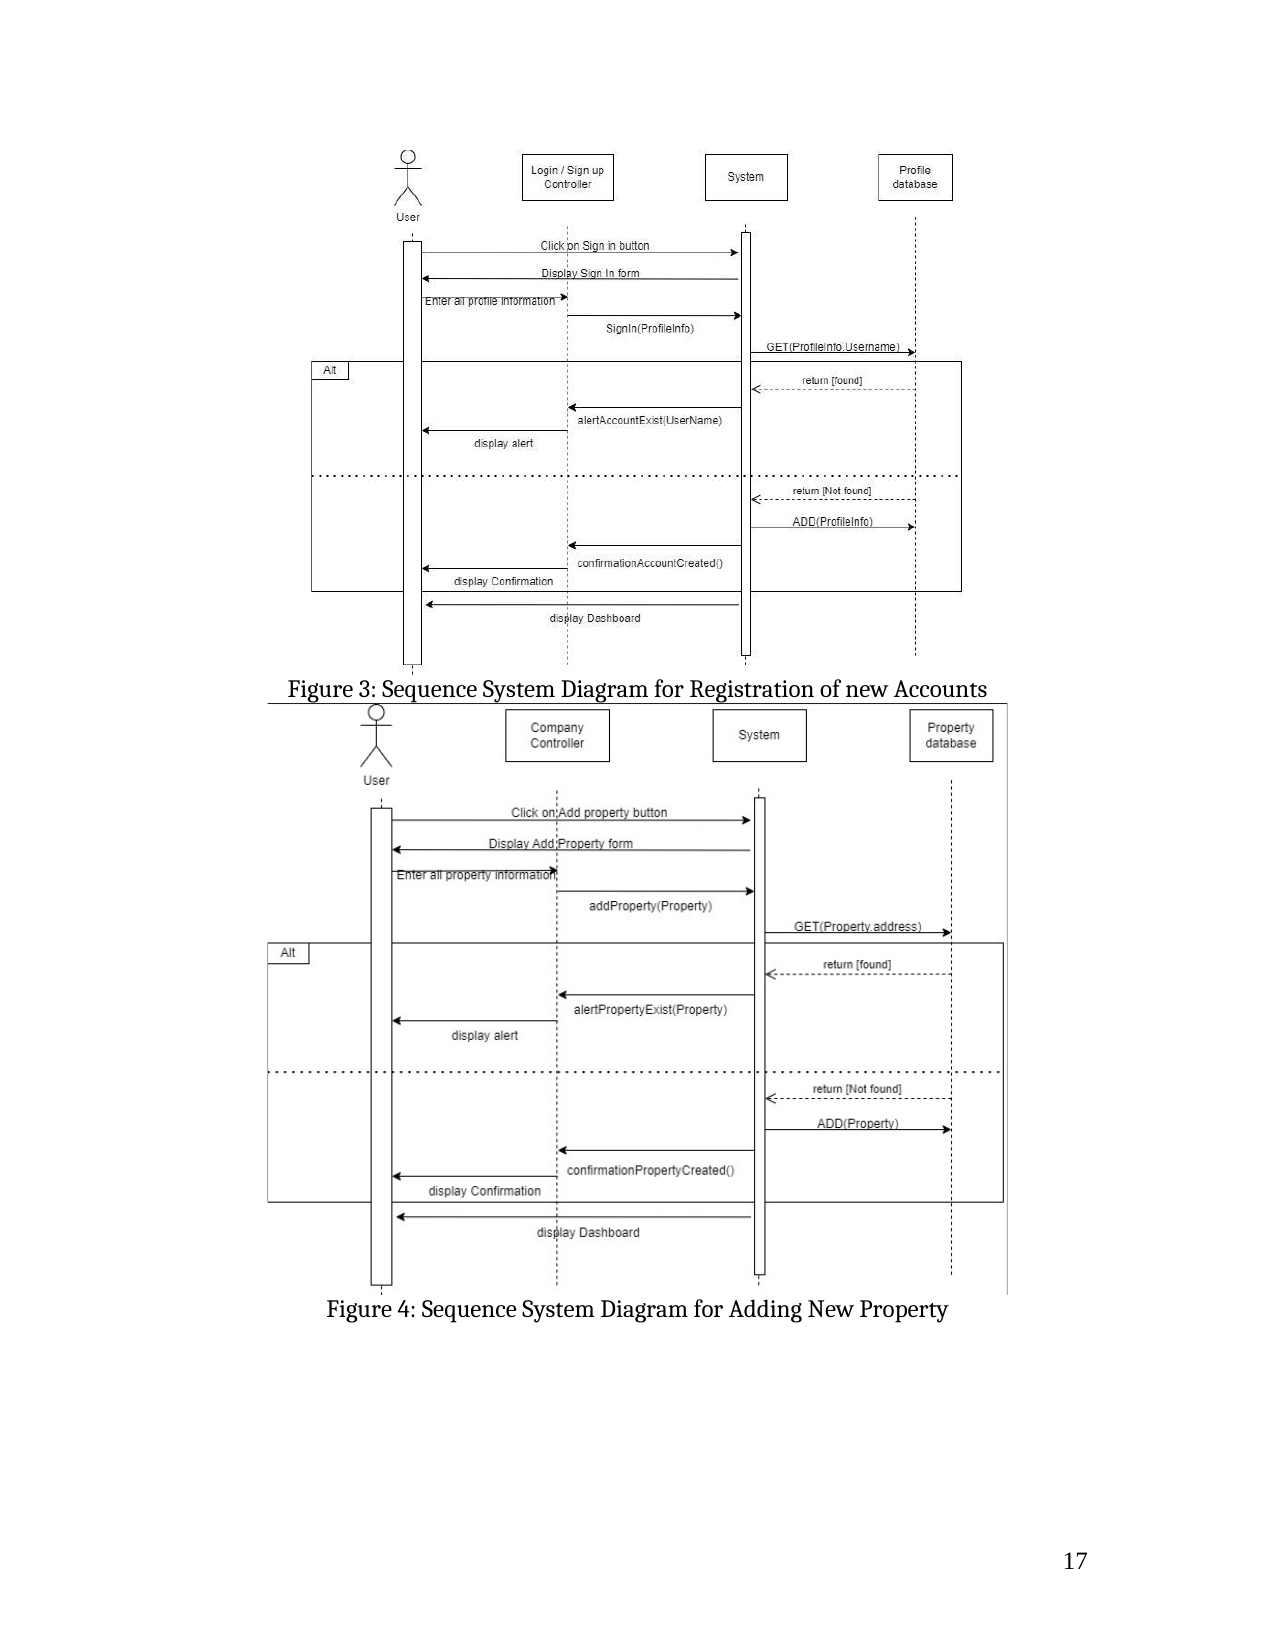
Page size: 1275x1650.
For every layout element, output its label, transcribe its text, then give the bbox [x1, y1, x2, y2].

text Figure 3: Sequence System Diagram for Registration of new Accounts [187, 675, 1087, 704]
text Figure 4: Sequence System Diagram for Adding New Property [187, 1295, 1087, 1323]
picture [267, 703, 1008, 1295]
picture [311, 150, 964, 676]
